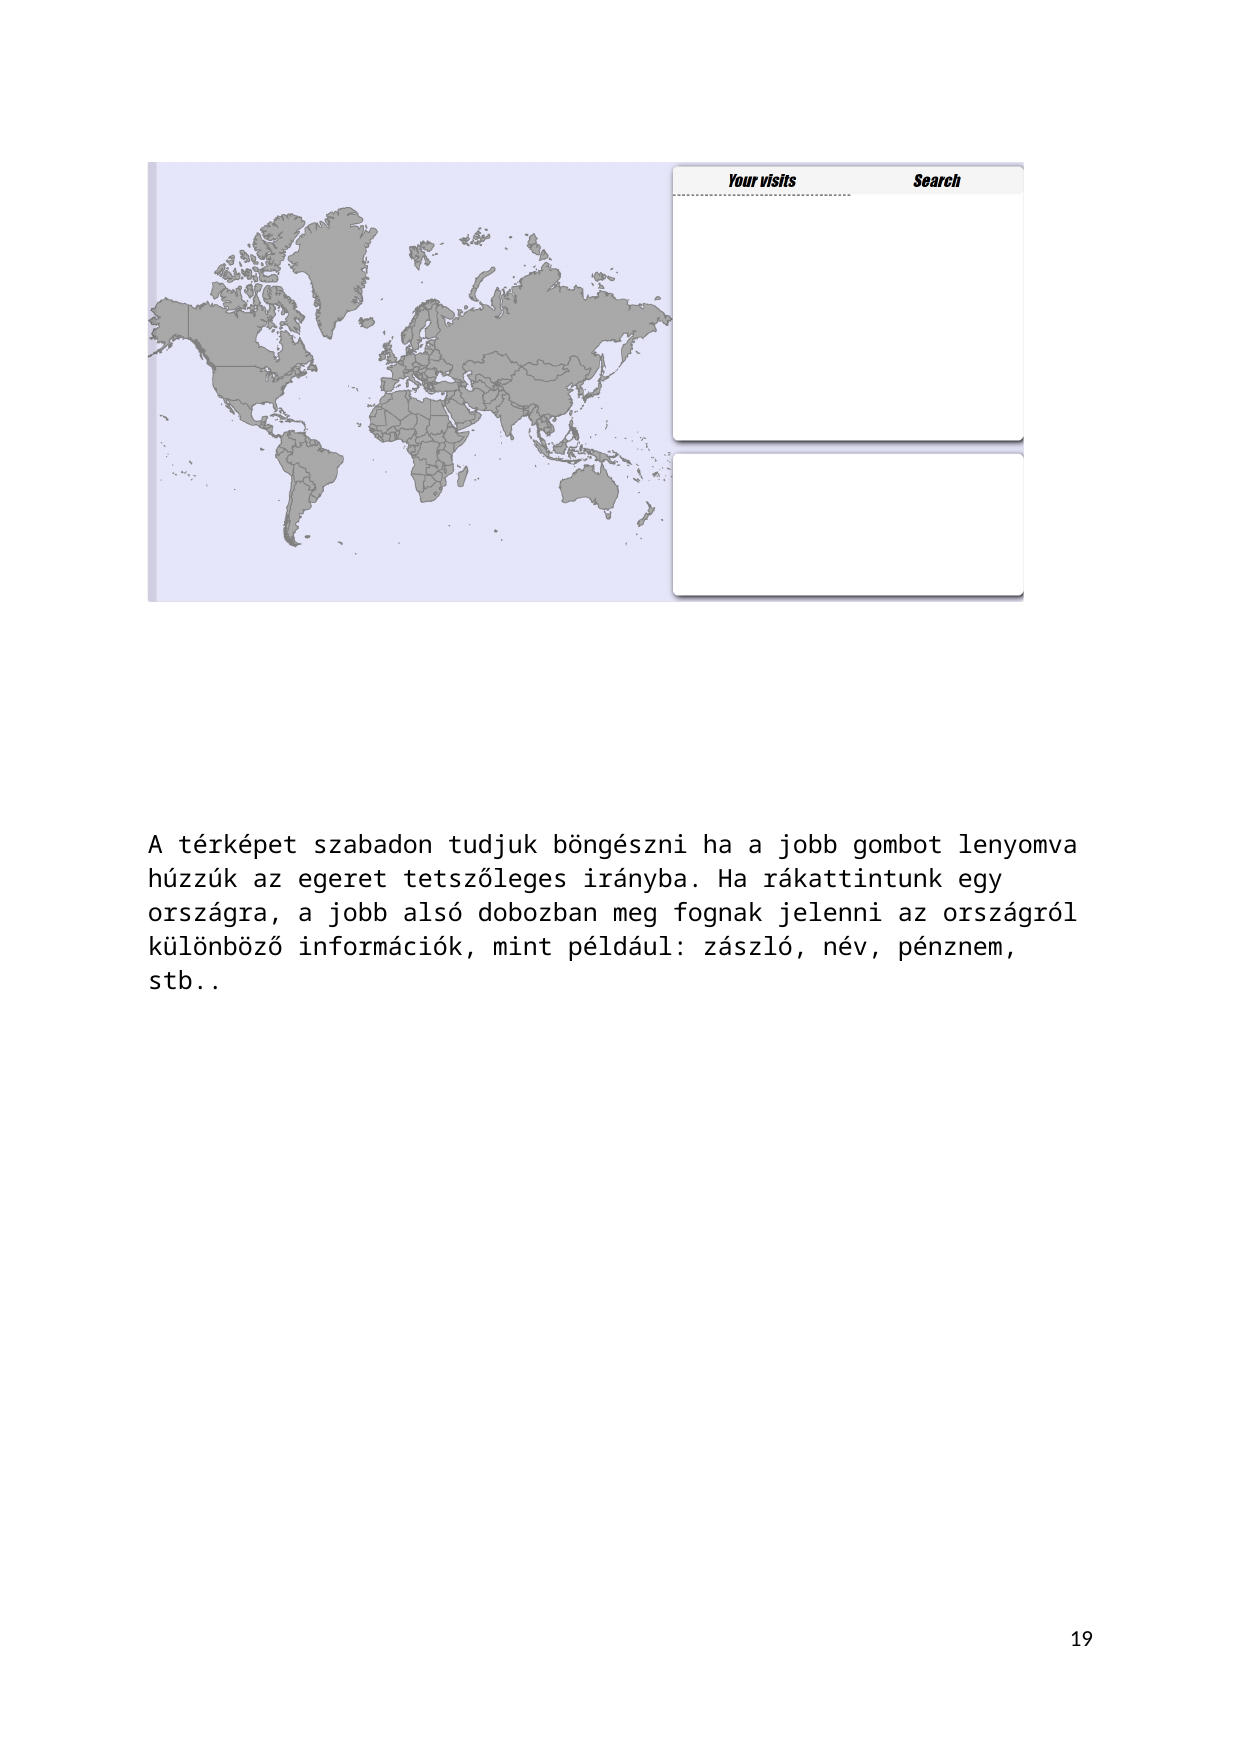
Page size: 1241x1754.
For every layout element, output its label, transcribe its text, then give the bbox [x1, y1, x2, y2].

picture [147, 162, 1025, 602]
text A térképet szabadon tudjuk böngészni ha a jobb gombot lenyomva húzzúk az egeret tetszőleges irányba. Ha rákattintunk egy országra, a jobb alsó dobozban meg fognak jelenni az országról különböző információk, mint például: zászló, név, pénznem, stb.. [148, 827, 1093, 997]
